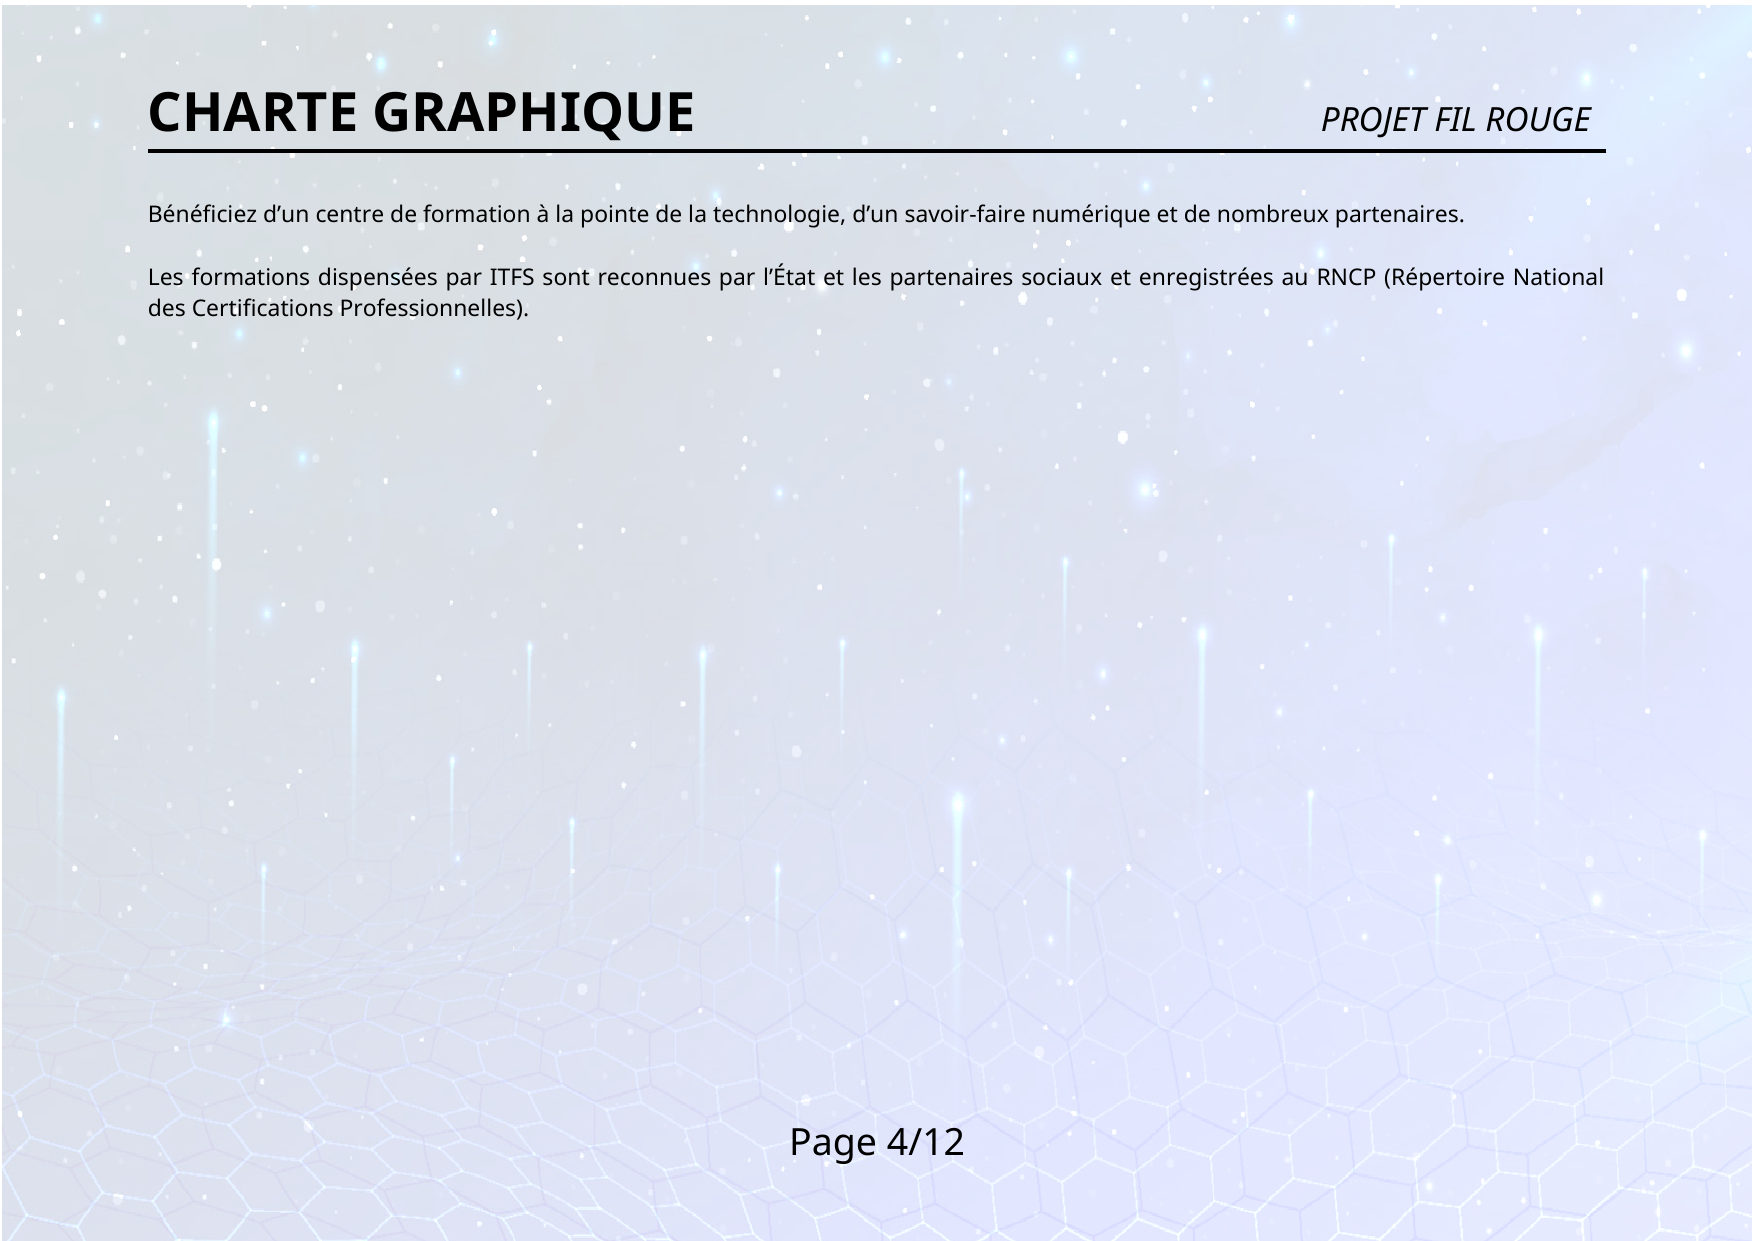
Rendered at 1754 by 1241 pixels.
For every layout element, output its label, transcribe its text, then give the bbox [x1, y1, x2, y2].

text Bénéficiez d’un centre de formation à la pointe de la technologie, d’un savoir-faire numérique et de nombreux partenaires. [148, 198, 1606, 229]
text Les formations dispensées par ITFS sont reconnues par l’État et les partenaires sociaux et enregistrées au RNCP (Répertoire National des Certifications Professionnelles). [148, 261, 1606, 323]
